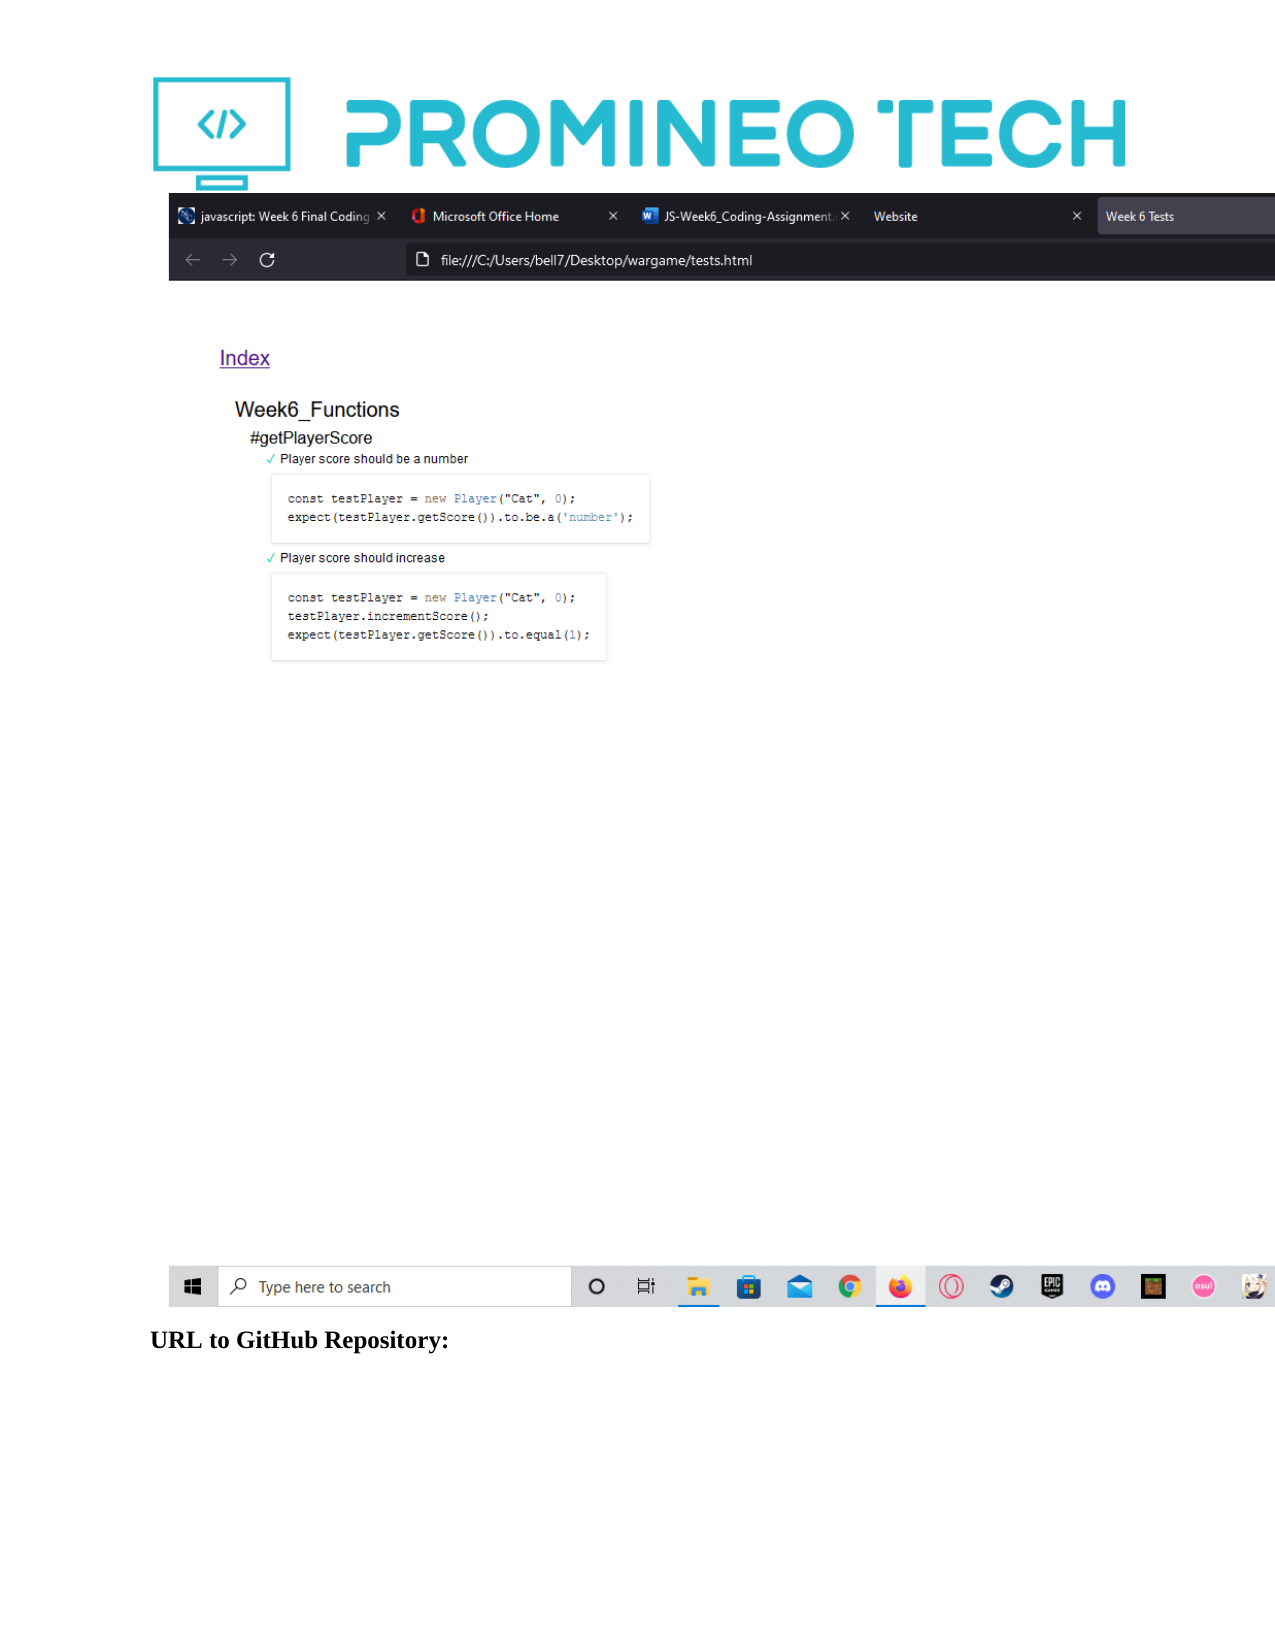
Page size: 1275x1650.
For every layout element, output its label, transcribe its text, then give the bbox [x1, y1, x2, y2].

picture [150, 75, 1125, 194]
text URL to GitHub Repository: [150, 1325, 1125, 1354]
